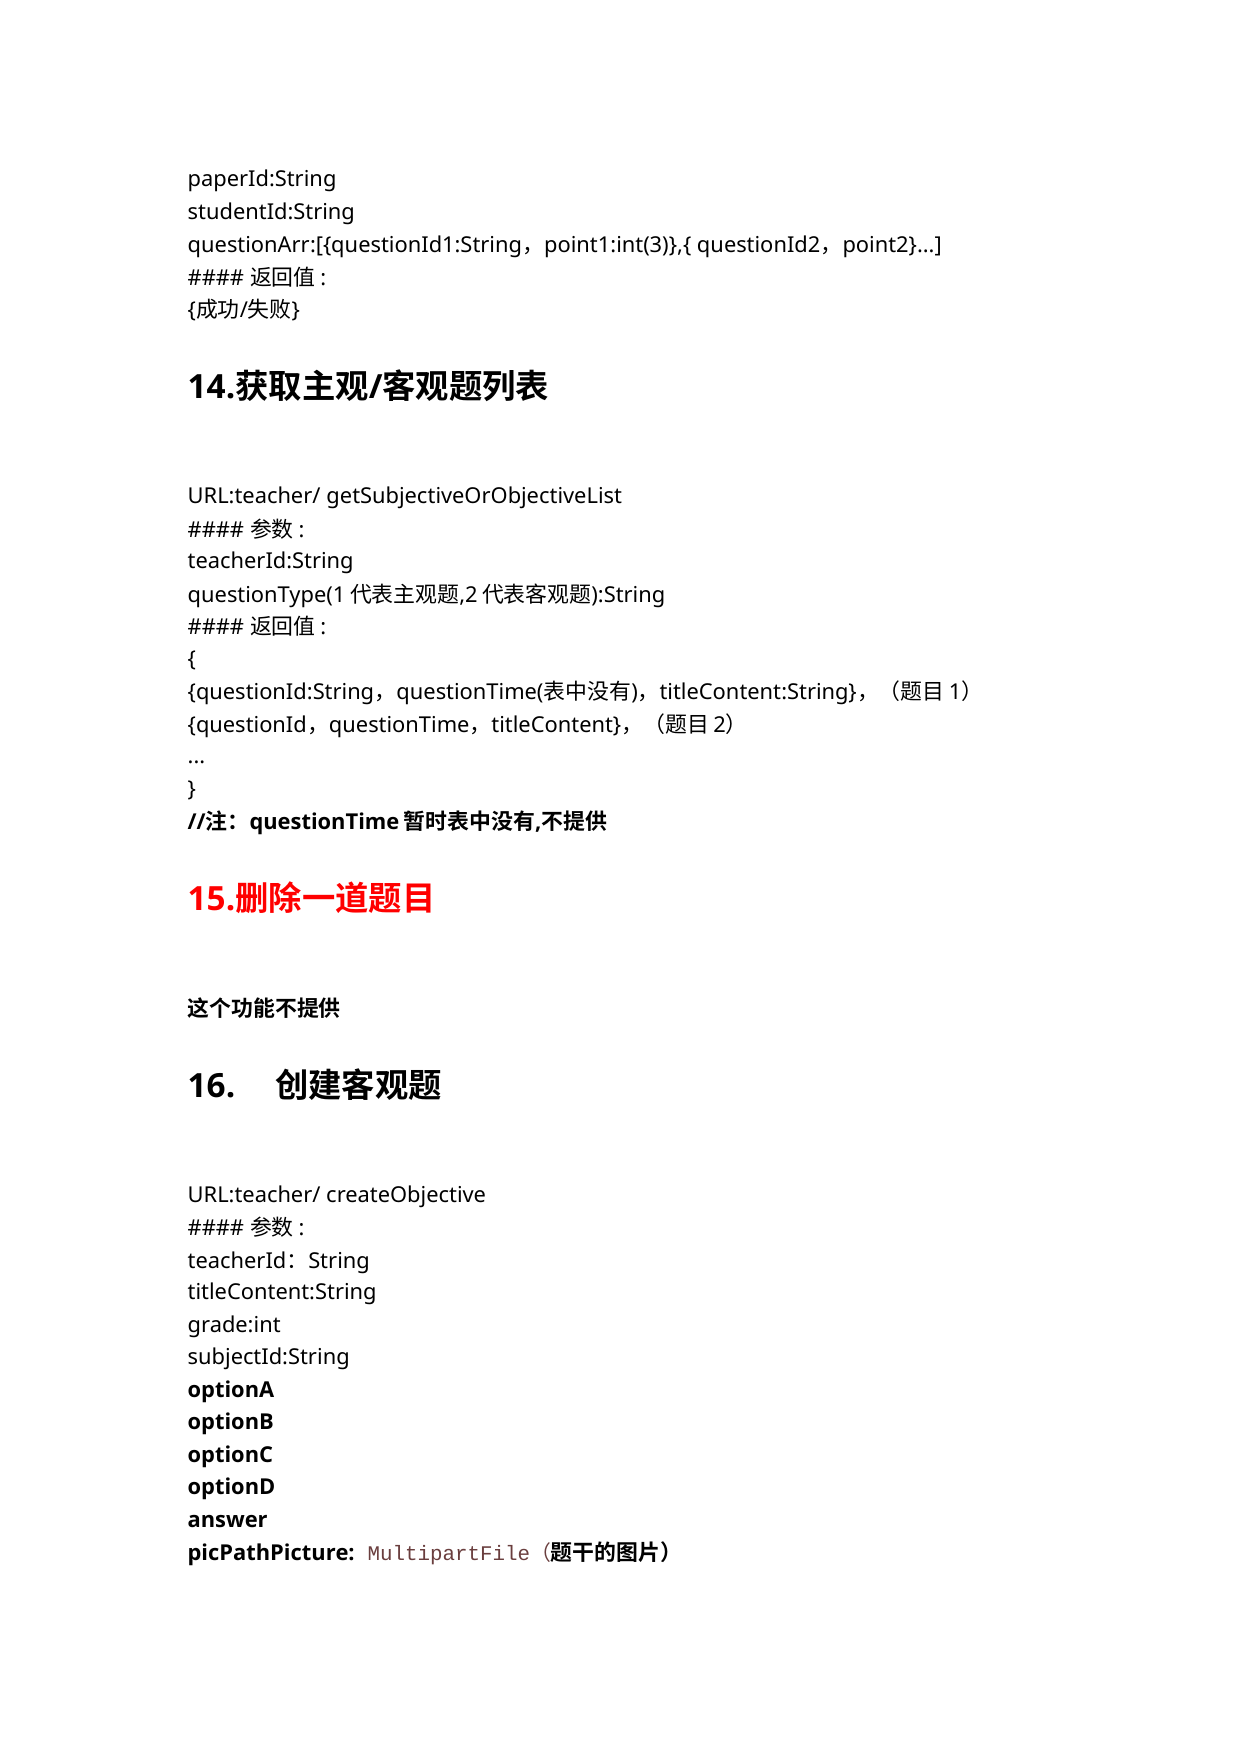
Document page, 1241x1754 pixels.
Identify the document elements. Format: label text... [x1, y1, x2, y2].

text titleContent:String [187, 1275, 1053, 1307]
text studentId:String [187, 194, 1053, 227]
text optionD [187, 1470, 1053, 1502]
text //注：questionTime暂时表中没有,不提供 [187, 804, 1053, 836]
text teacherId：String [187, 1242, 1053, 1275]
text {questionId，questionTime，titleContent}，（题目2） [187, 706, 1053, 739]
subtitle 15.删除一道题目 [187, 863, 1053, 928]
text optionC [187, 1437, 1053, 1470]
text { [187, 641, 1053, 674]
text questionType(1代表主观题,2代表客观题):String [187, 576, 1053, 609]
text {成功/失败} [187, 292, 1053, 324]
text {questionId:String，questionTime(表中没有)，titleContent:String}，（题目1） [187, 674, 1053, 706]
text #### 参数 : [187, 511, 1053, 544]
text answer [187, 1502, 1053, 1535]
text picPathPicture: MultipartFile（题干的图片） [187, 1535, 1053, 1567]
text #### 参数 : [187, 1210, 1053, 1242]
text URL:teacher/ getSubjectiveOrObjectiveList [187, 479, 1053, 511]
subtitle 14.获取主观/客观题列表 [187, 352, 1053, 417]
text 这个功能不提供 [187, 991, 1053, 1023]
text #### 返回值 : [187, 259, 1053, 292]
text #### 返回值 : [187, 609, 1053, 641]
text questionArr:[{questionId1:String，point1:int(3)},{ questionId2，point2}...] [187, 227, 1053, 259]
subtitle 创建客观题 [187, 1051, 1053, 1116]
text } [187, 771, 1053, 804]
text ... [187, 739, 1053, 771]
text paperId:String [187, 162, 1053, 194]
text subjectId:String [187, 1340, 1053, 1372]
text URL:teacher/ createObjective [187, 1177, 1053, 1210]
text optionB [187, 1405, 1053, 1437]
text grade:int [187, 1307, 1053, 1340]
text optionA [187, 1372, 1053, 1405]
text teacherId:String [187, 544, 1053, 576]
